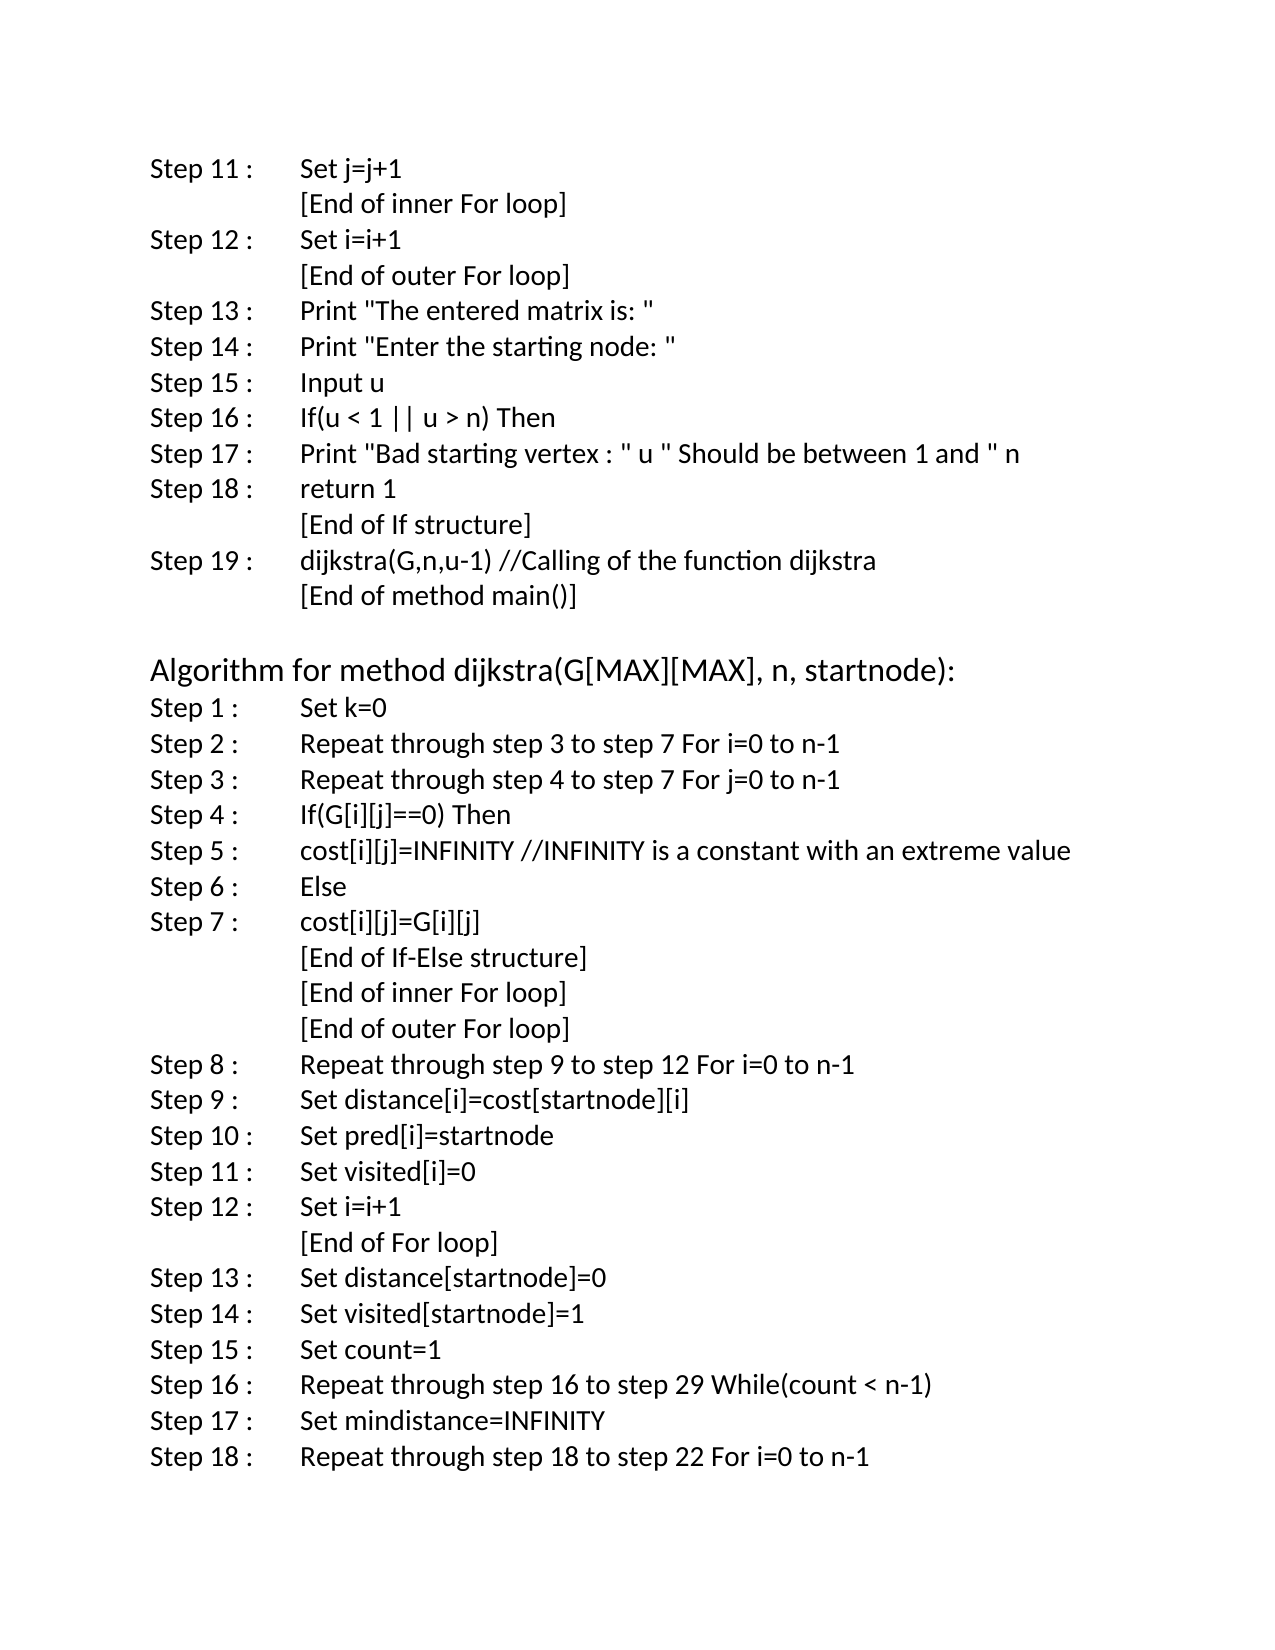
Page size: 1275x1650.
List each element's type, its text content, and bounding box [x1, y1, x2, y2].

list Repeat through step 18 to step 22 For i=0 to n-1 [150, 1438, 1125, 1473]
list Set visited[startnode]=1 [150, 1295, 1125, 1331]
list return 1 [150, 471, 1125, 506]
list Set distance[startnode]=0 [150, 1259, 1125, 1295]
list Print "Enter the starting node: " [150, 328, 1125, 364]
list cost[i][j]=G[i][j] [150, 903, 1125, 939]
list Repeat through step 4 to step 7 For j=0 to n-1 [150, 761, 1125, 796]
list Input u [150, 364, 1125, 399]
list [End of If structure] [300, 506, 1125, 542]
list Set j=j+1 [150, 150, 1125, 186]
list Repeat through step 3 to step 7 For i=0 to n-1 [150, 725, 1125, 761]
list Set distance[i]=cost[startnode][i] [150, 1081, 1125, 1117]
list Set count=1 [150, 1331, 1125, 1366]
list Set k=0 [150, 689, 1125, 725]
list [End of inner For loop] [300, 186, 1125, 221]
list If(G[i][j]==0) Then [150, 796, 1125, 832]
list [End of inner For loop] [262, 974, 1125, 1010]
text Algorithm for method dijkstra(G[MAX][MAX], n, startnode): [150, 649, 1125, 689]
list [End of If-Else structure] [262, 939, 1125, 974]
list Repeat through step 16 to step 29 While(count < n-1) [150, 1366, 1125, 1402]
list Set visited[i]=0 [150, 1153, 1125, 1188]
list cost[i][j]=INFINITY //INFINITY is a constant with an extreme value [150, 832, 1125, 868]
list Print "Bad starting vertex : " u " Should be between 1 and " n [150, 435, 1125, 471]
list Set i=i+1 [150, 221, 1125, 257]
list [End of outer For loop] [262, 1010, 1125, 1046]
list [End of For loop] [300, 1224, 1125, 1259]
list Print "The entered matrix is: " [150, 292, 1125, 328]
list Else [150, 868, 1125, 903]
list Set mindistance=INFINITY [150, 1402, 1125, 1438]
text [End of outer For loop] [300, 257, 1125, 292]
list If(u < 1 || u > n) Then [150, 399, 1125, 435]
list Set pred[i]=startnode [150, 1117, 1125, 1153]
list dijkstra(G,n,u-1) //Calling of the function dijkstra [150, 542, 1125, 577]
list Set i=i+1 [150, 1188, 1125, 1224]
list [End of method main()] [300, 577, 1125, 613]
list Repeat through step 9 to step 12 For i=0 to n-1 [150, 1046, 1125, 1081]
